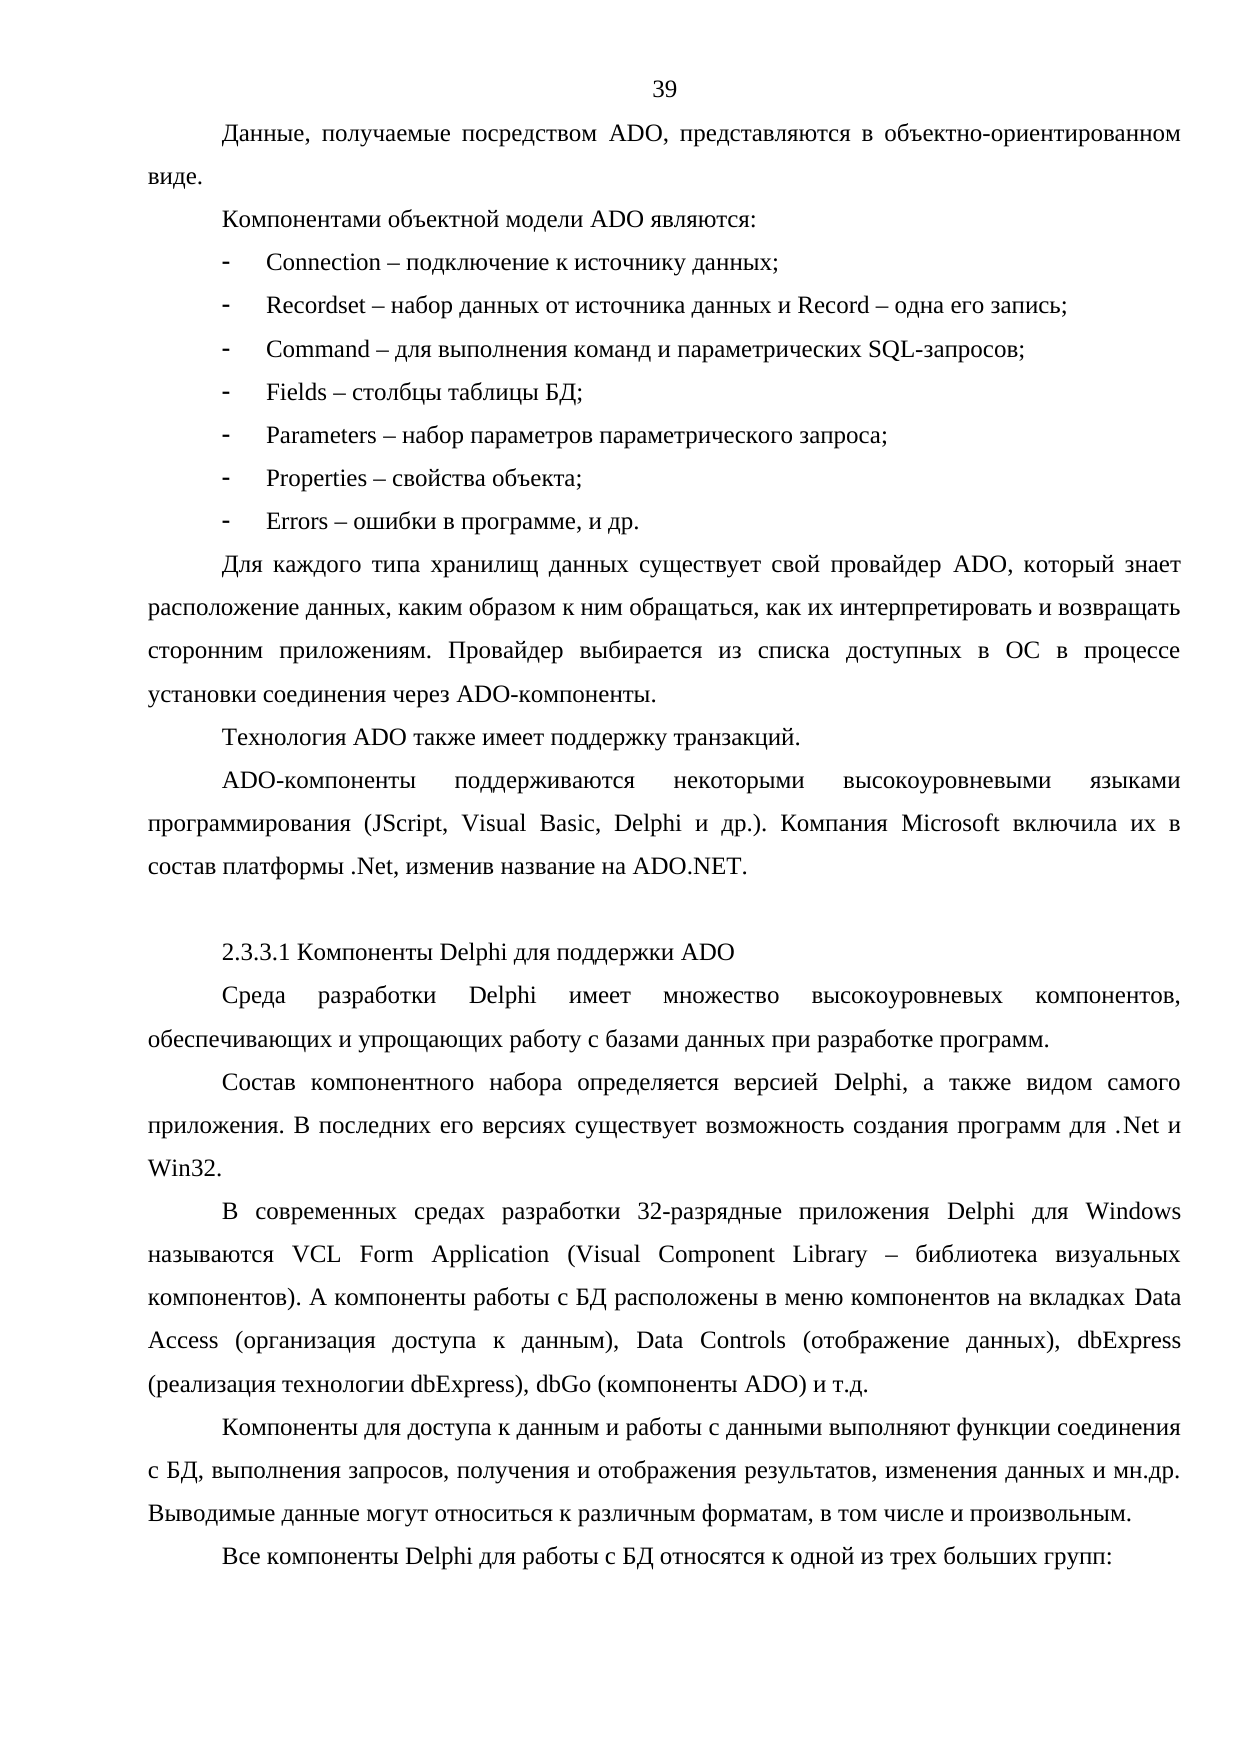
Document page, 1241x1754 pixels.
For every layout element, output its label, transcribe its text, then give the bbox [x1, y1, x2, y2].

list Recordset – набор данных от источника данных и Record – одна его запись; [222, 291, 1181, 319]
list Command – для выполнения команд и параметрических SQL-запросов; [222, 334, 1181, 362]
text Компоненты для доступа к данным и работы с данными выполняют функции соединения с БД, выполнения запросов, получения и отображения результатов, изменения данных и мн.др. Выводимые данные могут относиться к различным форматам, в том числе и произвольным. [148, 1412, 1181, 1527]
text Для каждого типа хранилищ данных существует свой провайдер ADO, который знает расположение данных, каким образом к ним обращаться, как их интерпретировать и возвращать сторонним приложениям. Провайдер выбирается из списка доступных в ОС в процессе установки соединения через ADO-компоненты. [148, 549, 1181, 707]
list Errors – ошибки в программе, и др. [222, 506, 1181, 535]
text Среда разработки Delphi имеет множество высокоуровневых компонентов, обеспечивающих и упрощающих работу с базами данных при разработке программ. [148, 981, 1181, 1052]
text Компонентами объектной модели ADO являются: [148, 204, 1181, 233]
text В современных средах разработки 32-разрядные приложения Delphi для Windows называются VCL Form Application (Visual Component Library – библиотека визуальных компонентов). А компоненты работы с БД расположены в меню компонентов на вкладках Data Access (организация доступа к данным), Data Controls (отображение данных), dbExpress (реализация технологии dbExpress), dbGo (компоненты ADO) и т.д. [148, 1196, 1181, 1397]
text Данные, получаемые посредством ADO, представляются в объектно-ориентированном виде. [148, 118, 1181, 190]
text Все компоненты Delphi для работы с БД относятся к одной из трех больших групп: [148, 1541, 1181, 1570]
text Состав компонентного набора определяется версией Delphi, а также видом самого приложения. В последних его версиях существует возможность создания программ для .Net и Win32. [148, 1067, 1181, 1182]
list Properties – свойства объекта; [222, 463, 1181, 492]
subtitle 2.3.3.1 Компоненты Delphi для поддержки ADO [222, 937, 1181, 966]
text ADO-компоненты поддерживаются некоторыми высокоуровневыми языками программирования (JScript, Visual Basic, Delphi и др.). Компания Microsoft включила их в состав платформы .Net, изменив название на ADO.NET. [148, 765, 1181, 880]
text Технология ADO также имеет поддержку транзакций. [148, 722, 1181, 751]
list Connection – подключение к источнику данных; [222, 247, 1181, 276]
list Fields – столбцы таблицы БД; [222, 377, 1181, 406]
list Parameters – набор параметров параметрического запроса; [222, 420, 1181, 449]
